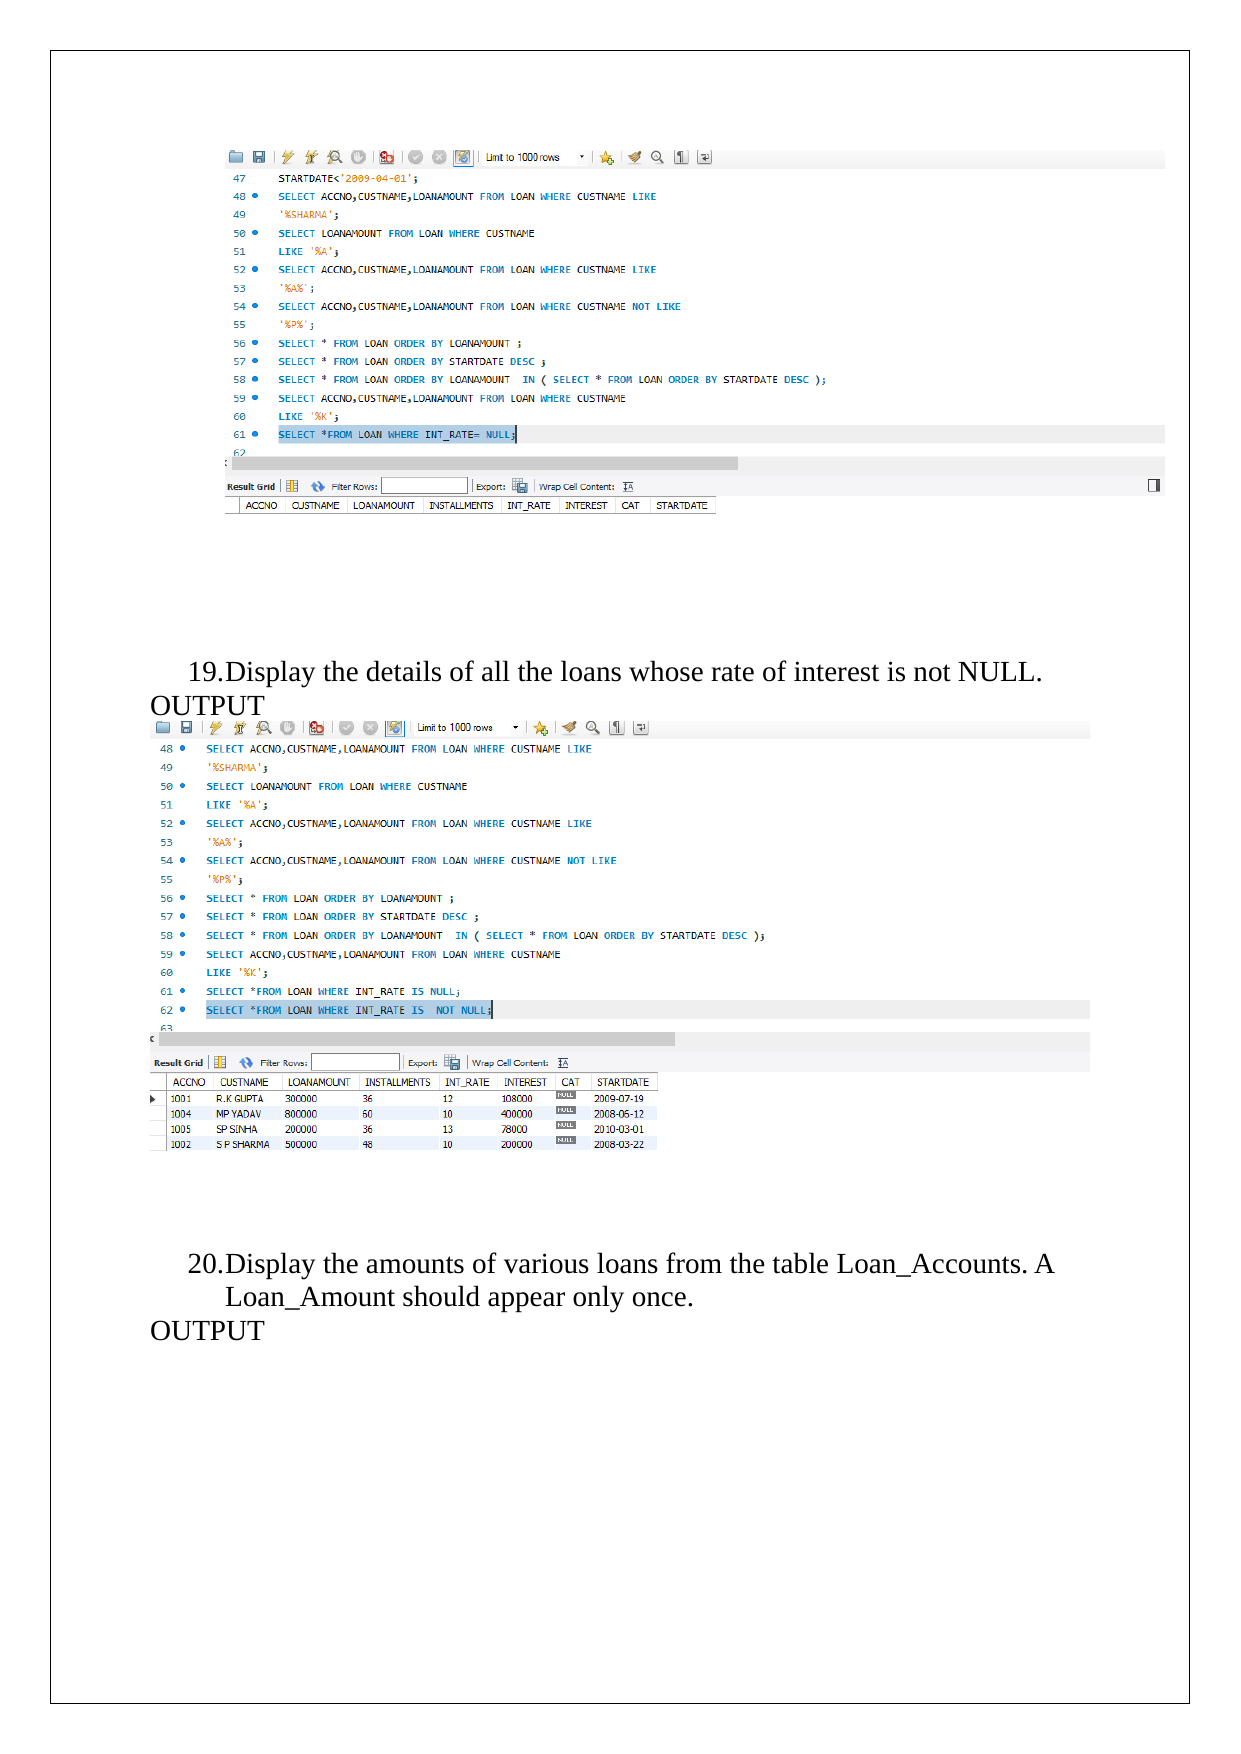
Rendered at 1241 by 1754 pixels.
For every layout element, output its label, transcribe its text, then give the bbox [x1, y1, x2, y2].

text OUTPUT [150, 1313, 1090, 1347]
picture [150, 721, 1091, 1213]
text OUTPUT [150, 688, 1090, 721]
picture [225, 150, 1166, 621]
list Display the details of all the loans whose rate of interest is not NULL. [187, 654, 1090, 688]
list Display the amounts of various loans from the table Loan_Accounts. A Loan_Amount should appear only once. [187, 1246, 1090, 1313]
